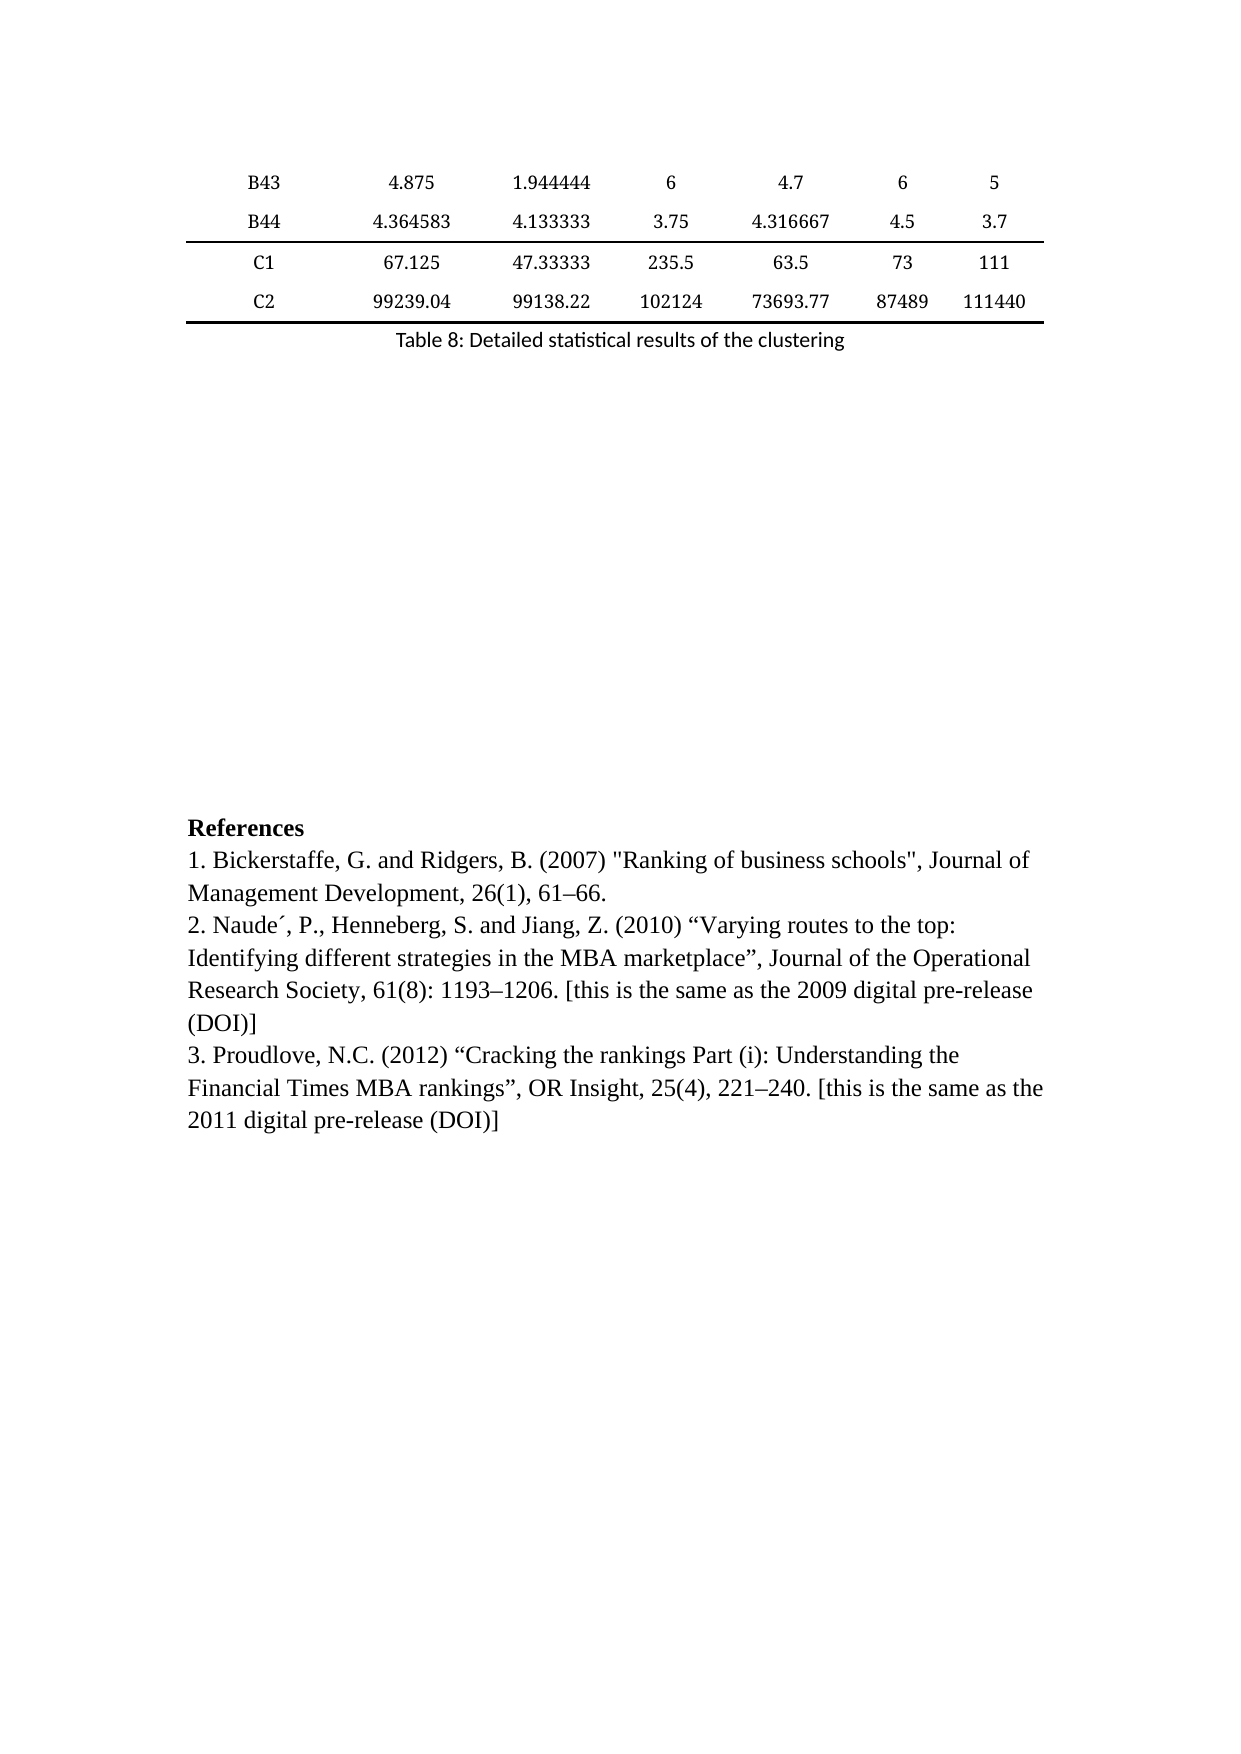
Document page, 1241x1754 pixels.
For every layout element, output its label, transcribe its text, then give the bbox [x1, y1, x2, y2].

table_cell 235.5 [621, 243, 721, 281]
table_cell 4.875 [342, 162, 481, 202]
table_cell B43 [186, 162, 342, 202]
table_cell 111 [944, 243, 1044, 281]
table_cell 4.364583 [342, 202, 481, 241]
table_cell 67.125 [342, 243, 481, 281]
table_cell 5 [944, 162, 1044, 202]
table_cell 99239.04 [342, 281, 481, 321]
text 1. Bickerstaffe, G. and Ridgers, B. (2007) "Ranking of business schools", Journal of [187, 843, 1053, 876]
table_cell 87489 [860, 281, 944, 321]
table_cell 6 [621, 162, 721, 202]
table_cell B44 [186, 202, 342, 241]
list Table 8: Detailed statistical results of the clustering [187, 323, 1053, 356]
table_cell 4.7 [721, 162, 860, 202]
table_cell 1.944444 [481, 162, 621, 202]
text 3. Proudlove, N.C. (2012) “Cracking the rankings Part (i): Understanding the Financial Times MBA rankings”, OR Insight, 25(4), 221–240. [this is the same as the 2011 digital pre-release (DOI)] [187, 1038, 1053, 1136]
table_cell 4.316667 [721, 202, 860, 241]
table_cell C1 [186, 243, 342, 281]
table_cell 73 [860, 243, 944, 281]
table_cell 6 [860, 162, 944, 202]
table_cell 63.5 [721, 243, 860, 281]
table_cell 3.7 [944, 202, 1044, 241]
table_cell 102124 [621, 281, 721, 321]
table_cell C2 [186, 281, 342, 321]
table_cell 73693.77 [721, 281, 860, 321]
text Management Development, 26(1), 61–66. [187, 876, 1053, 908]
table_cell 4.5 [860, 202, 944, 241]
table_cell 47.33333 [481, 243, 621, 281]
table_cell 111440 [944, 281, 1044, 321]
table_cell 3.75 [621, 202, 721, 241]
text 2. Naude´, P., Henneberg, S. and Jiang, Z. (2010) “Varying routes to the top: Identifying different strategies in the MBA marketplace”, Journal of the Operational Research Society, 61(8): 1193–1206. [this is the same as the 2009 digital pre‐release (DOI)] [187, 908, 1053, 1038]
table_cell 4.133333 [481, 202, 621, 241]
text References [187, 811, 1053, 843]
table_cell 99138.22 [481, 281, 621, 321]
